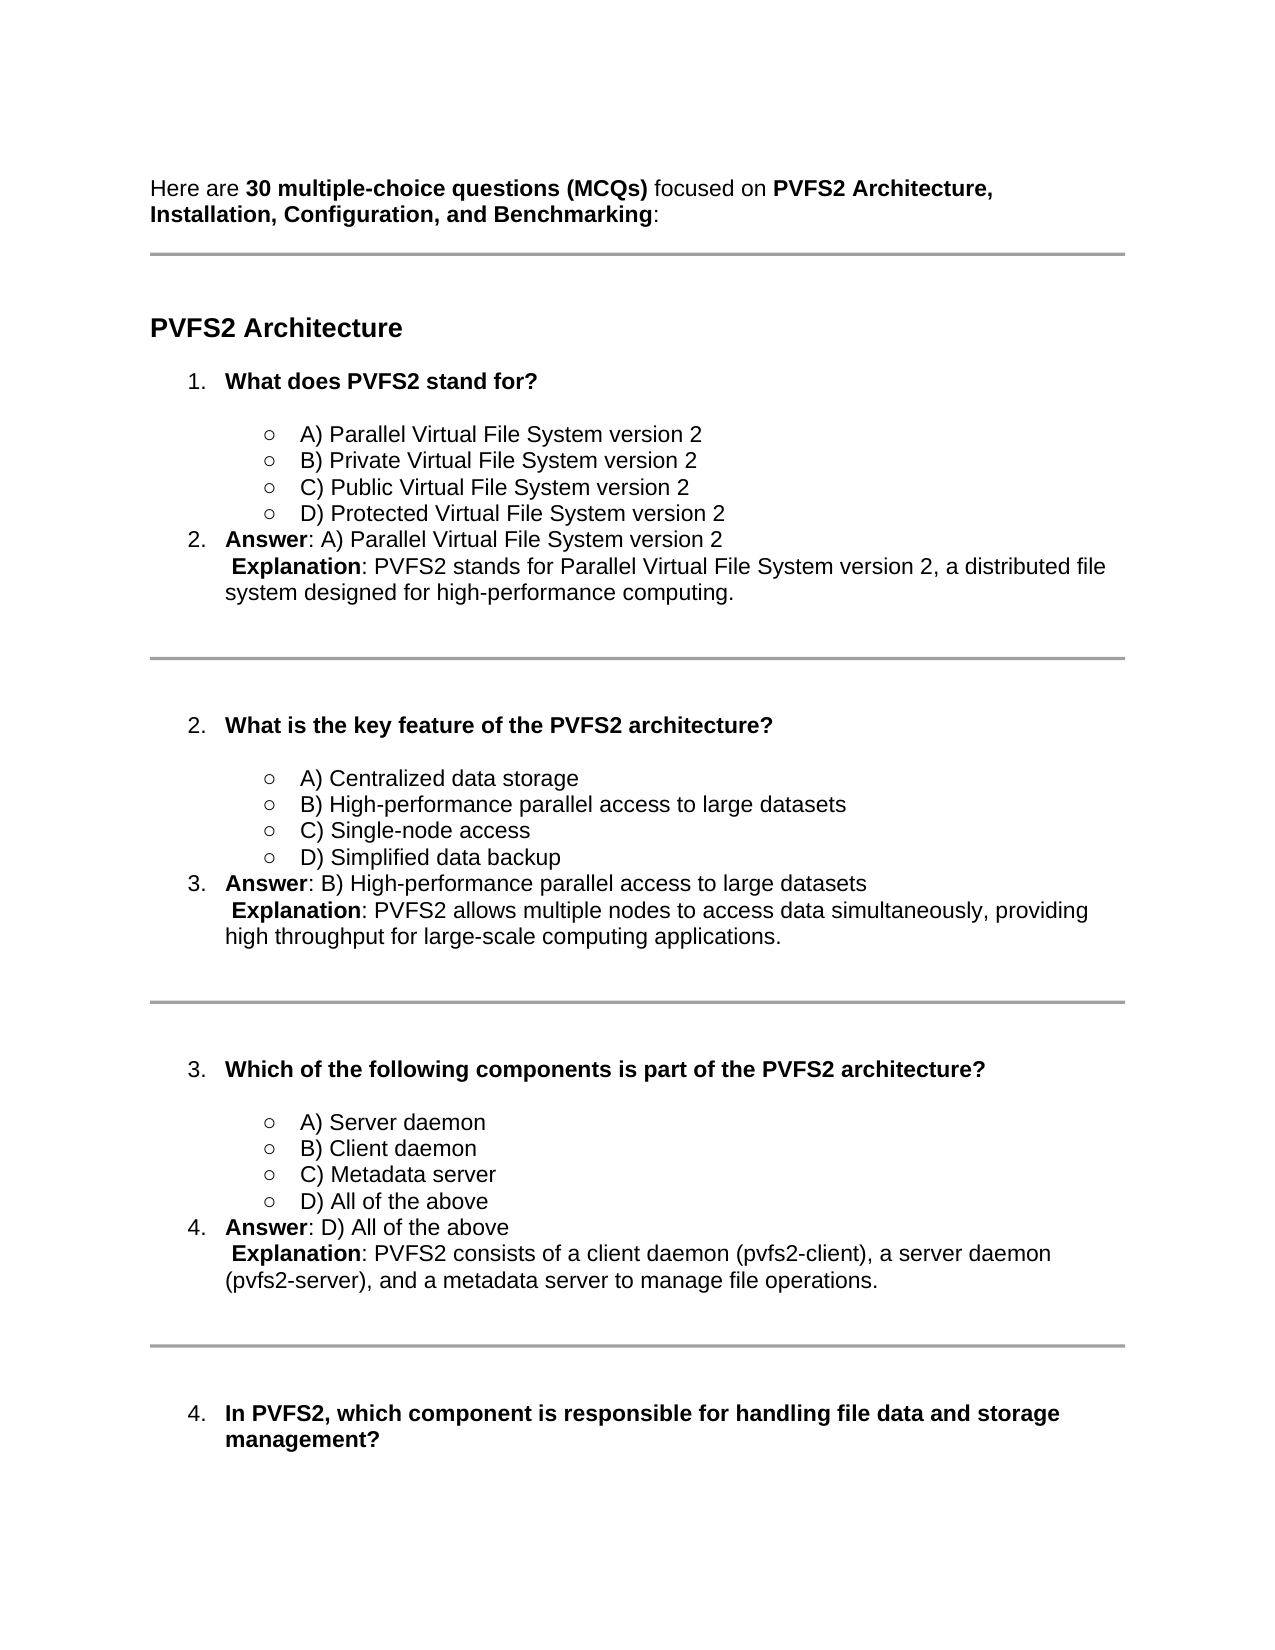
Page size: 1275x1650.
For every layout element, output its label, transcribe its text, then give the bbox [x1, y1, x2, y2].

list Which of the following components is part of the PVFS2 architecture? [187, 1056, 1125, 1108]
list Answer: B) High-performance parallel access to large datasets Explanation: PVFS2 allows multiple nodes to access data simultaneously, providing high throughput for large-scale computing applications. [187, 870, 1125, 976]
list In PVFS2, which component is responsible for handling file data and storage management? [187, 1399, 1125, 1479]
text Here are 30 multiple-choice questions (MCQs) focused on PVFS2 Architecture, Installation, Configuration, and Benchmarking: [150, 175, 1125, 228]
list B) Private Virtual File System version 2 [262, 447, 1125, 474]
list C) Metadata server [262, 1161, 1125, 1188]
list B) Client daemon [262, 1135, 1125, 1161]
list D) Simplified data backup [262, 844, 1125, 870]
list Answer: A) Parallel Virtual File System version 2 Explanation: PVFS2 stands for Parallel Virtual File System version 2, a distributed file system designed for high-performance computing. [187, 526, 1125, 632]
list C) Single-node access [262, 817, 1125, 844]
subtitle PVFS2 Architecture [150, 312, 1125, 343]
list What is the key feature of the PVFS2 architecture? [187, 712, 1125, 765]
list B) High-performance parallel access to large datasets [262, 791, 1125, 817]
list C) Public Virtual File System version 2 [262, 474, 1125, 500]
list A) Parallel Virtual File System version 2 [262, 421, 1125, 447]
list D) All of the above [262, 1188, 1125, 1214]
list Answer: D) All of the above Explanation: PVFS2 consists of a client daemon (pvfs2-client), a server daemon (pvfs2-server), and a metadata server to manage file operations. [187, 1214, 1125, 1319]
list D) Protected Virtual File System version 2 [262, 500, 1125, 526]
list What does PVFS2 stand for? [187, 368, 1125, 421]
list A) Server daemon [262, 1108, 1125, 1135]
list A) Centralized data storage [262, 765, 1125, 791]
